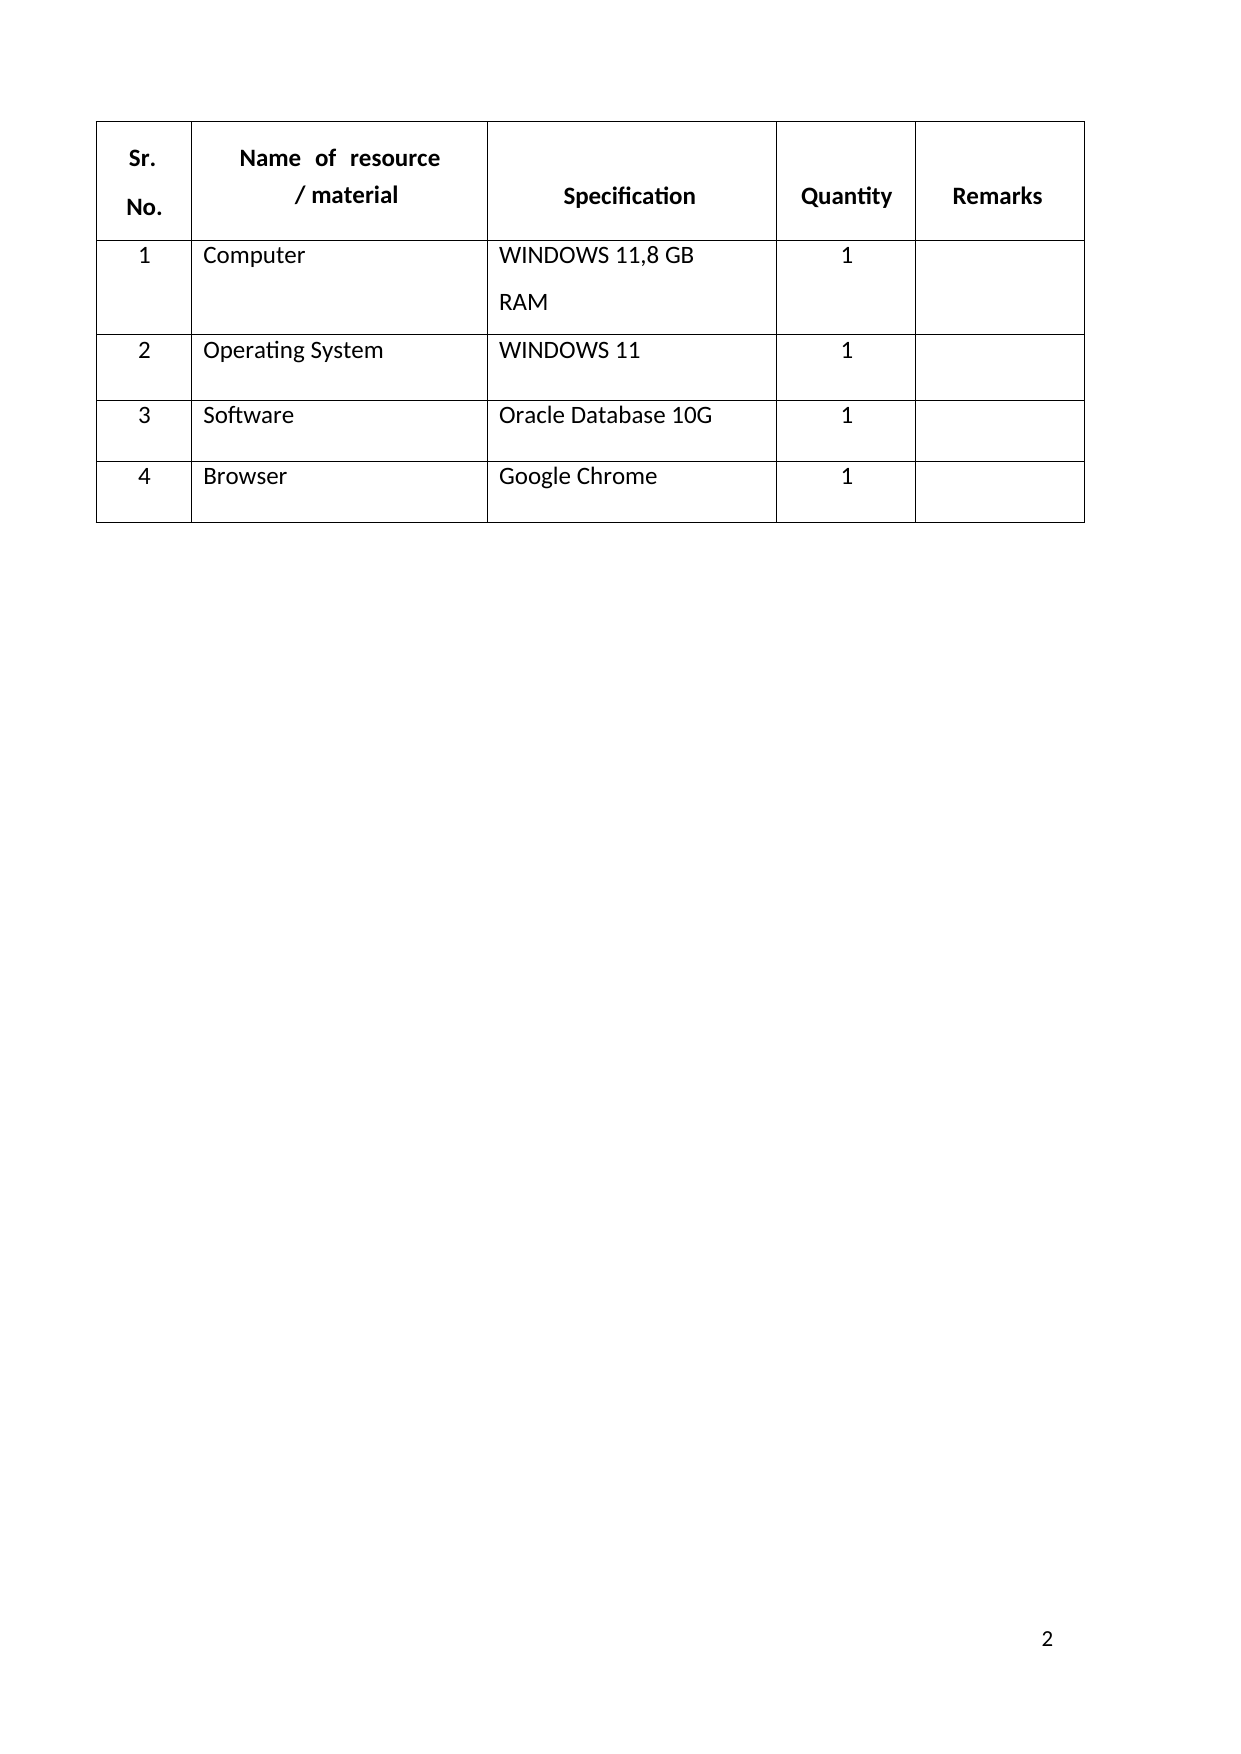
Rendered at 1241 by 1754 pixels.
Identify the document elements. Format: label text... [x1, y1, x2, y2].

table_cell Oracle Database 10G [488, 401, 776, 461]
table_header Remarks [916, 122, 1084, 239]
table_cell Operating System [192, 335, 487, 400]
table_cell 2 [97, 335, 191, 400]
table_cell 1 [97, 241, 191, 334]
table_cell [916, 335, 1084, 400]
table_cell [916, 241, 1084, 334]
table_cell 1 [777, 241, 915, 334]
table_cell Computer [192, 241, 487, 334]
table_header Name of resource / material [192, 122, 487, 239]
table_cell 4 [97, 462, 191, 522]
table_cell WINDOWS 11,8 GB RAM [488, 241, 776, 334]
table_cell 1 [777, 462, 915, 522]
table_header Quantity [777, 122, 915, 239]
table_header Specification [488, 122, 776, 239]
table_cell Browser [192, 462, 487, 522]
table_cell 1 [777, 401, 915, 461]
table_cell 1 [777, 335, 915, 400]
table_cell WINDOWS 11 [488, 335, 776, 400]
table_header Sr. No. [97, 122, 191, 239]
table_cell [916, 401, 1084, 461]
table_cell Software [192, 401, 487, 461]
table_cell Google Chrome [488, 462, 776, 522]
table_cell [916, 462, 1084, 522]
table_cell 3 [97, 401, 191, 461]
